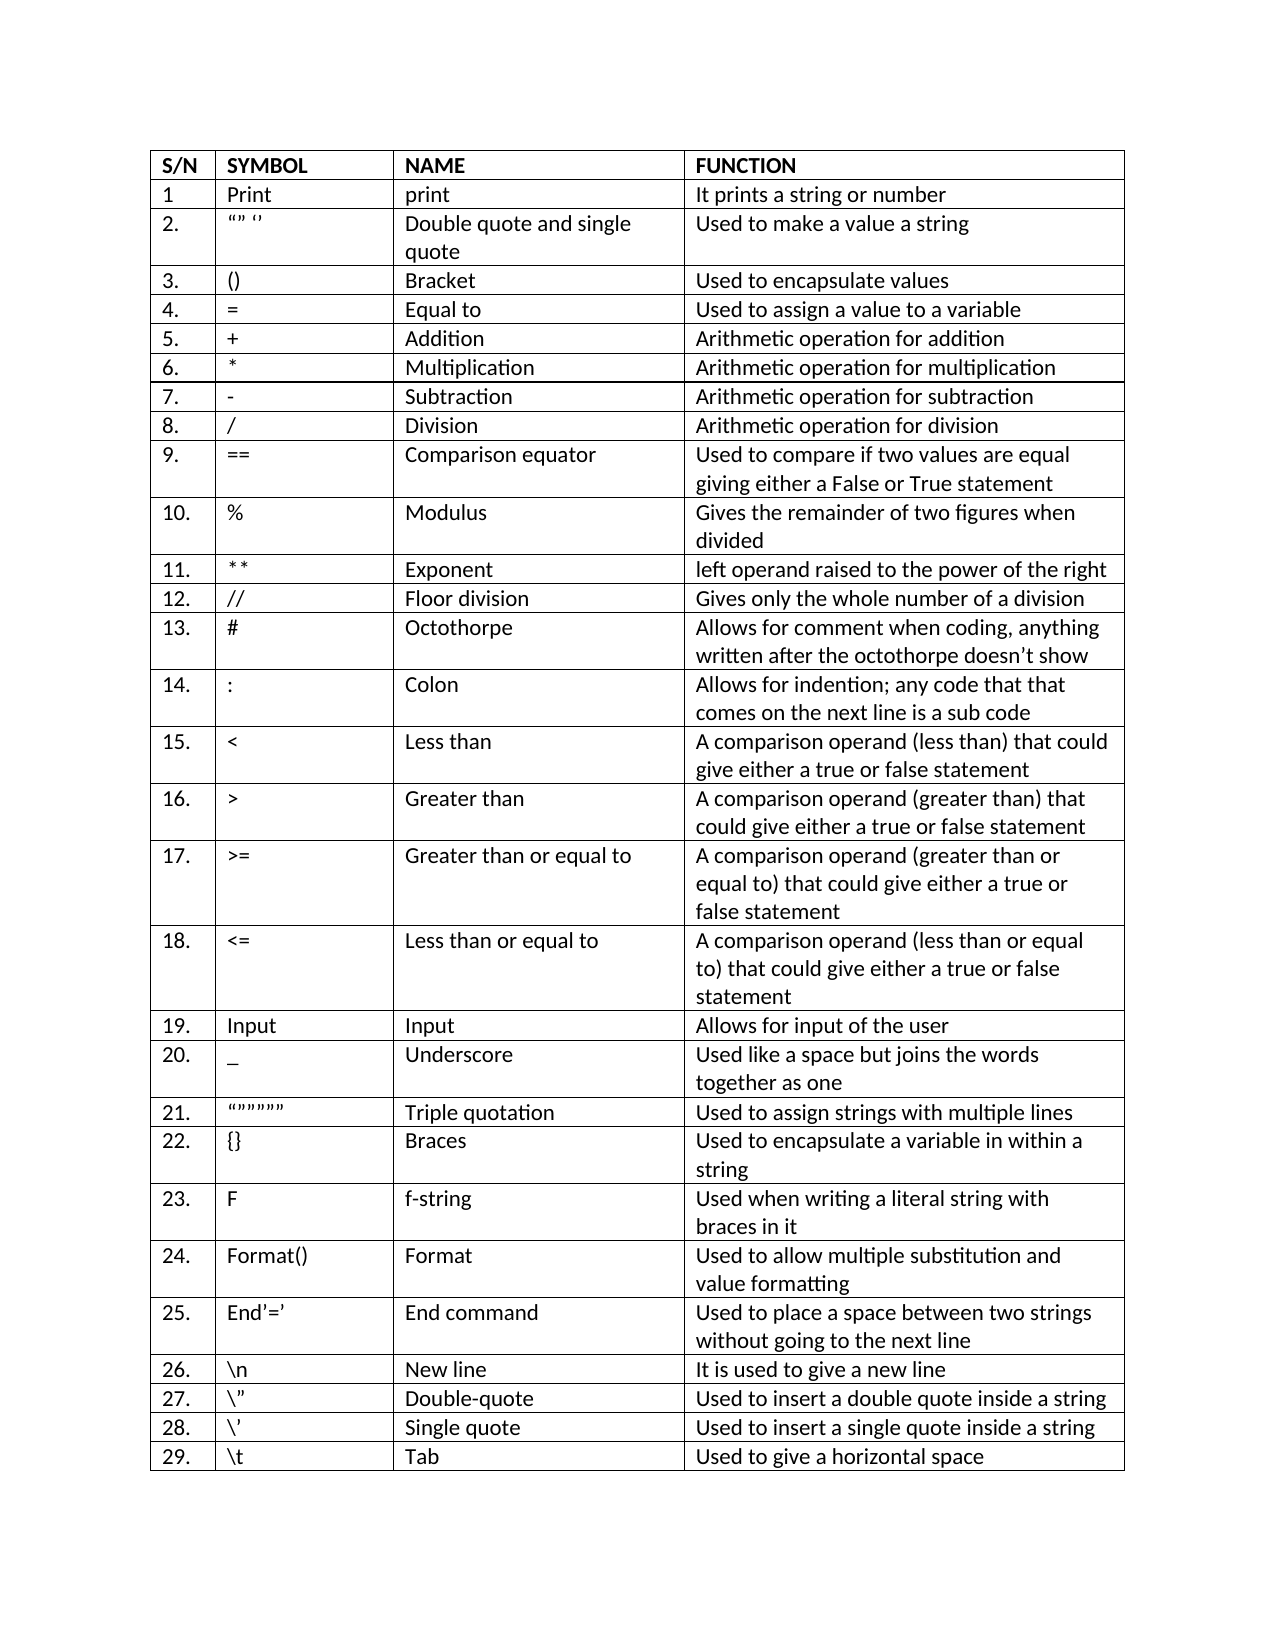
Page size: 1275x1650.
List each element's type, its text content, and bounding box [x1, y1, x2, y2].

table_cell / [216, 412, 393, 439]
table_cell Used like a space but joins the words together as one [685, 1041, 1124, 1097]
table_cell It prints a string or number [685, 180, 1124, 208]
table_cell Triple quotation [394, 1098, 684, 1126]
table_cell <= [216, 926, 393, 1010]
table_cell left operand raised to the power of the right [685, 555, 1124, 583]
table_cell Multiplication [394, 354, 684, 381]
table_cell Subtraction [394, 383, 684, 411]
table_cell Input [216, 1011, 393, 1039]
table_cell 27. [151, 1384, 215, 1412]
table_cell End command [394, 1298, 684, 1354]
table_cell 4. [151, 295, 215, 323]
table_cell \’ [216, 1413, 393, 1441]
table_cell 18. [151, 926, 215, 1010]
table_cell - [216, 383, 393, 411]
table_cell 11. [151, 555, 215, 583]
table_cell Less than [394, 727, 684, 783]
table_cell 9. [151, 441, 215, 497]
table_cell = [216, 295, 393, 323]
table_cell Input [394, 1011, 684, 1039]
table_cell 5. [151, 324, 215, 352]
table_header FUNCTION [685, 151, 1124, 179]
table_cell Equal to [394, 295, 684, 323]
table_cell Used to insert a double quote inside a string [685, 1384, 1124, 1412]
table_cell Double quote and single quote [394, 209, 684, 265]
table_cell 10. [151, 498, 215, 554]
table_cell Greater than [394, 784, 684, 840]
table_cell Format() [216, 1241, 393, 1297]
table_cell {} [216, 1127, 393, 1183]
table_cell Addition [394, 324, 684, 352]
table_cell 28. [151, 1413, 215, 1441]
table_cell : [216, 670, 393, 726]
table_cell Arithmetic operation for multiplication [685, 354, 1124, 381]
table_cell Double-quote [394, 1384, 684, 1412]
table_cell Used to give a horizontal space [685, 1442, 1124, 1470]
table_cell 26. [151, 1355, 215, 1383]
table_cell 2. [151, 209, 215, 265]
table_cell Allows for input of the user [685, 1011, 1124, 1039]
table_cell Used to allow multiple substitution and value formatting [685, 1241, 1124, 1297]
table_cell 7. [151, 383, 215, 411]
table_cell \n [216, 1355, 393, 1383]
table_cell End’=’ [216, 1298, 393, 1354]
table_cell Arithmetic operation for subtraction [685, 383, 1124, 411]
table_cell 22. [151, 1127, 215, 1183]
table_header S/N [151, 151, 215, 179]
table_cell “””””” [216, 1098, 393, 1126]
table_cell Used to assign a value to a variable [685, 295, 1124, 323]
table_cell Colon [394, 670, 684, 726]
table_cell A comparison operand (greater than) that could give either a true or false statement [685, 784, 1124, 840]
table_cell Bracket [394, 266, 684, 294]
table_cell Used to encapsulate a variable in within a string [685, 1127, 1124, 1183]
table_cell 12. [151, 584, 215, 612]
table_cell A comparison operand (less than) that could give either a true or false statement [685, 727, 1124, 783]
table_cell () [216, 266, 393, 294]
table_cell Division [394, 412, 684, 439]
table_cell Used to encapsulate values [685, 266, 1124, 294]
table_cell It is used to give a new line [685, 1355, 1124, 1383]
table_cell % [216, 498, 393, 554]
table_cell < [216, 727, 393, 783]
table_cell Used to compare if two values are equal giving either a False or True statement [685, 441, 1124, 497]
table_cell Modulus [394, 498, 684, 554]
table_cell Single quote [394, 1413, 684, 1441]
table_cell 14. [151, 670, 215, 726]
table_cell 19. [151, 1011, 215, 1039]
table_cell Floor division [394, 584, 684, 612]
table_cell Arithmetic operation for addition [685, 324, 1124, 352]
table_header NAME [394, 151, 684, 179]
table_cell Arithmetic operation for division [685, 412, 1124, 439]
table_cell 1 [151, 180, 215, 208]
table_cell >= [216, 841, 393, 925]
table_cell 20. [151, 1041, 215, 1097]
table_cell “” ‘’ [216, 209, 393, 265]
table_cell 8. [151, 412, 215, 439]
table_header SYMBOL [216, 151, 393, 179]
table_cell Print [216, 180, 393, 208]
table_cell f-string [394, 1184, 684, 1240]
table_cell Used to insert a single quote inside a string [685, 1413, 1124, 1441]
table_cell 3. [151, 266, 215, 294]
table_cell Used to place a space between two strings without going to the next line [685, 1298, 1124, 1354]
table_cell Used to make a value a string [685, 209, 1124, 265]
table_cell 29. [151, 1442, 215, 1470]
table_cell \t [216, 1442, 393, 1470]
table_cell Gives only the whole number of a division [685, 584, 1124, 612]
table_cell Format [394, 1241, 684, 1297]
table_cell Tab [394, 1442, 684, 1470]
table_cell 15. [151, 727, 215, 783]
table_cell Octothorpe [394, 613, 684, 669]
table_cell 17. [151, 841, 215, 925]
table_cell 16. [151, 784, 215, 840]
table_cell Comparison equator [394, 441, 684, 497]
table_cell Exponent [394, 555, 684, 583]
table_cell // [216, 584, 393, 612]
table_cell A comparison operand (less than or equal to) that could give either a true or false statement [685, 926, 1124, 1010]
table_cell Used to assign strings with multiple lines [685, 1098, 1124, 1126]
table_cell print [394, 180, 684, 208]
table_cell F [216, 1184, 393, 1240]
table_cell New line [394, 1355, 684, 1383]
table_cell == [216, 441, 393, 497]
table_cell # [216, 613, 393, 669]
table_cell 23. [151, 1184, 215, 1240]
table_cell Gives the remainder of two figures when divided [685, 498, 1124, 554]
table_cell Braces [394, 1127, 684, 1183]
table_cell * [216, 354, 393, 381]
table_cell Less than or equal to [394, 926, 684, 1010]
table_cell Allows for indention; any code that that comes on the next line is a sub code [685, 670, 1124, 726]
table_cell 21. [151, 1098, 215, 1126]
table_cell _ [216, 1041, 393, 1097]
table_cell > [216, 784, 393, 840]
table_cell 24. [151, 1241, 215, 1297]
table_cell \” [216, 1384, 393, 1412]
table_cell Underscore [394, 1041, 684, 1097]
table_cell Greater than or equal to [394, 841, 684, 925]
table_cell 25. [151, 1298, 215, 1354]
table_cell A comparison operand (greater than or equal to) that could give either a true or false statement [685, 841, 1124, 925]
table_cell Allows for comment when coding, anything written after the octothorpe doesn’t show [685, 613, 1124, 669]
table_cell Used when writing a literal string with braces in it [685, 1184, 1124, 1240]
table_cell ** [216, 555, 393, 583]
table_cell 13. [151, 613, 215, 669]
table_cell 6. [151, 354, 215, 381]
table_cell + [216, 324, 393, 352]
